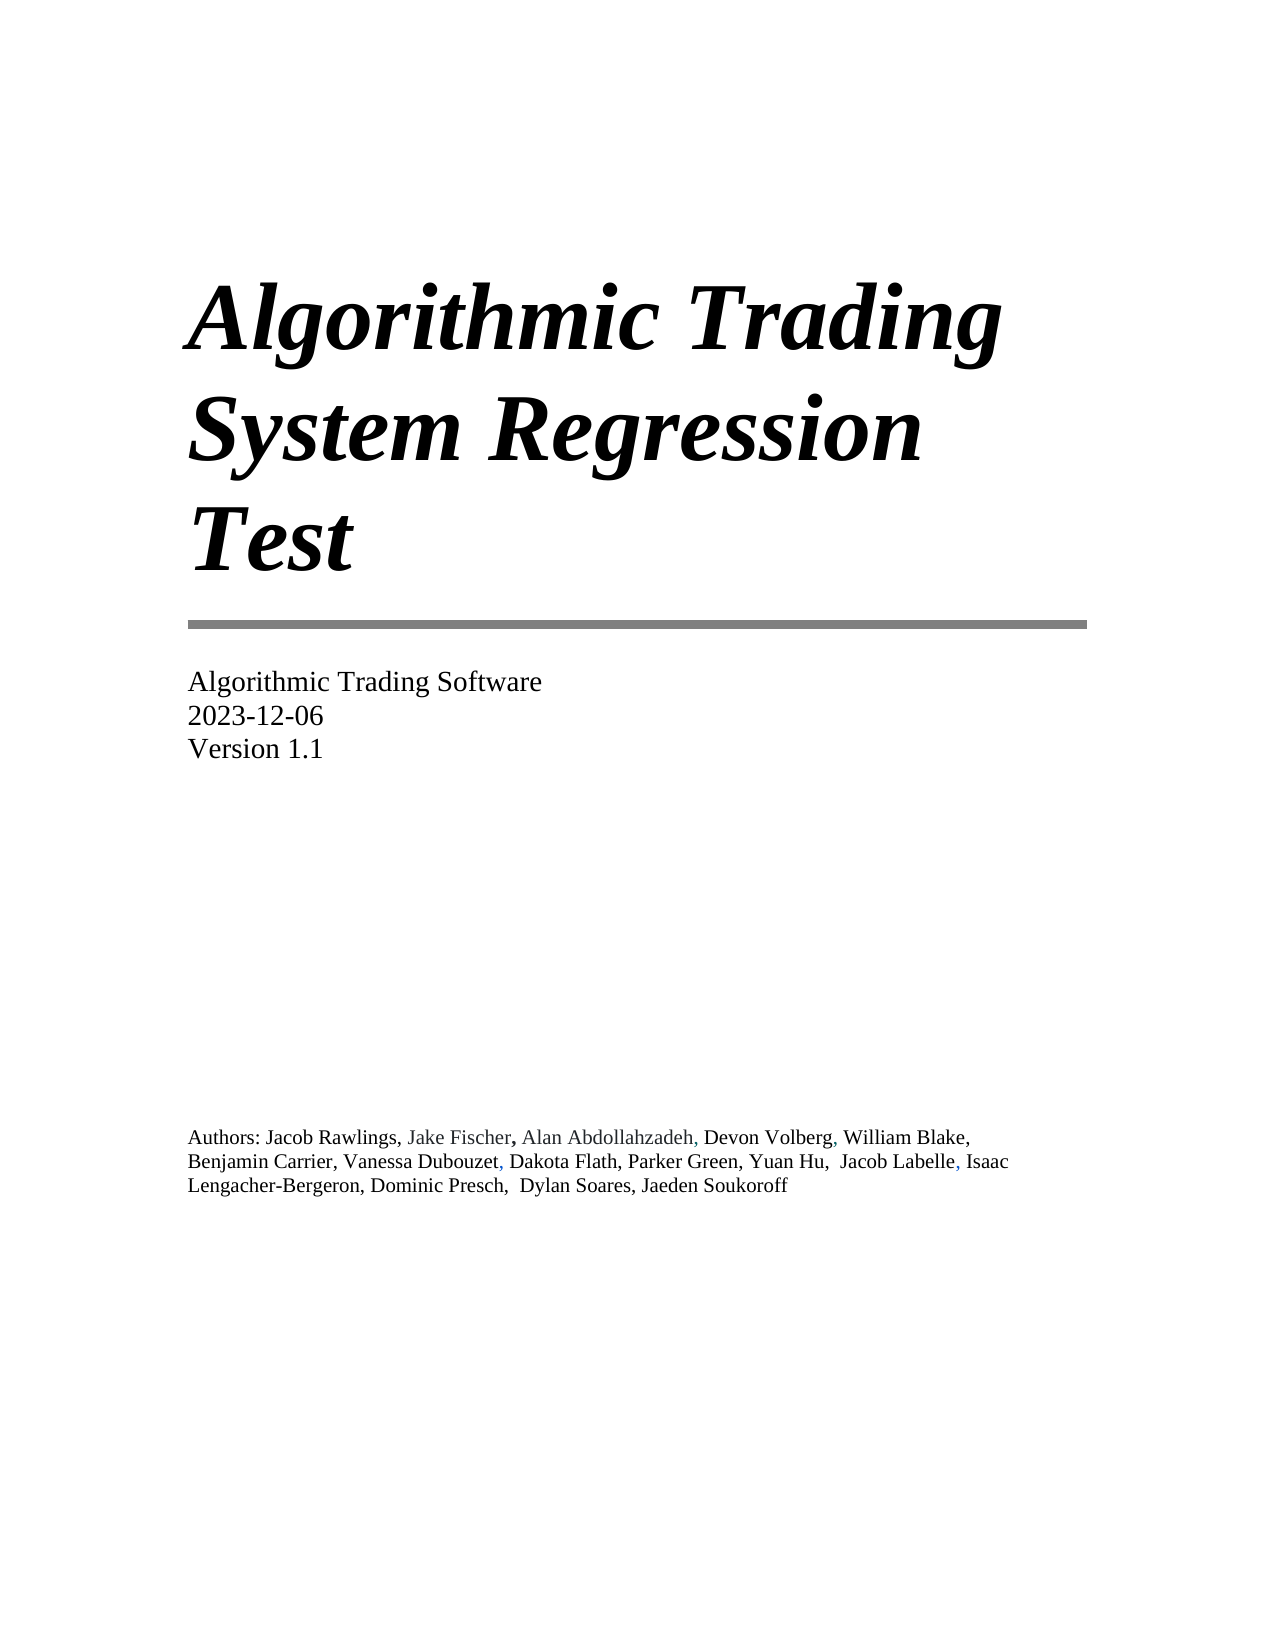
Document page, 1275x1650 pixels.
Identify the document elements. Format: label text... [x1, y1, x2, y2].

text Algorithmic Trading Software [187, 664, 1087, 698]
text 2023-12-06 [187, 698, 1087, 732]
text Authors: Jacob Rawlings, Jake Fischer, Alan Abdollahzadeh, Devon Volberg, William Blake, Benjamin Carrier, Vanessa Dubouzet, Dakota Flath, Parker Green, Yuan Hu, Jacob Labelle, Isaac Lengacher-Bergeron, Dominic Presch, Dylan Soares, Jaeden Soukoroff [187, 1125, 402, 1197]
text Authors: Jacob Rawlings, Jake Fischer, Alan Abdollahzadeh, Devon Volberg, William Blake, Benjamin Carrier, Vanessa Dubouzet, Dakota Flath, Parker Green, Yuan Hu, Jacob Labelle, Isaac Lengacher-Bergeron, Dominic Presch, Dylan Soares, Jaeden Soukoroff [788, 1125, 1050, 1197]
text Algorithmic Trading System Regression Test [187, 260, 1087, 591]
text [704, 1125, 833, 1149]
text Version 1.1 [187, 732, 1087, 765]
